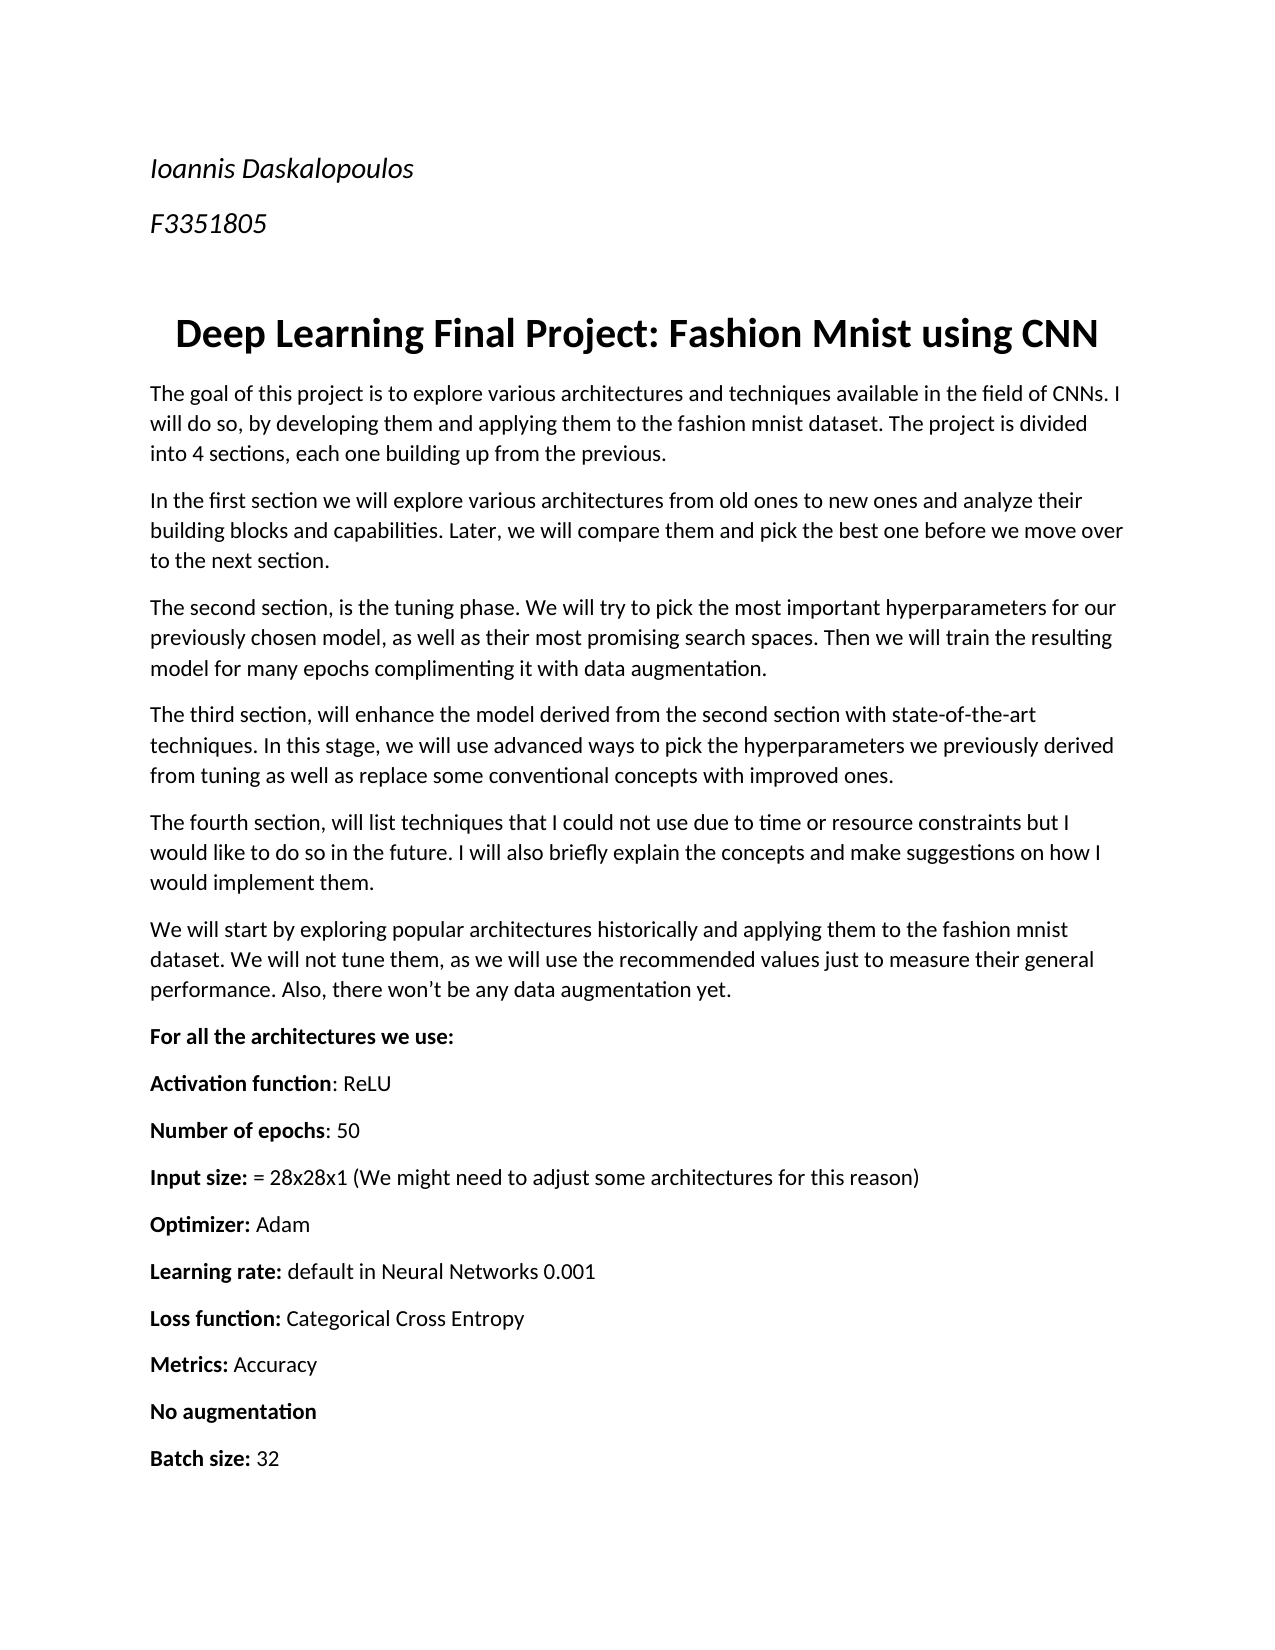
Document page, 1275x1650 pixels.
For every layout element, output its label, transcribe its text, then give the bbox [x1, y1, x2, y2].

text Ioannis Daskalopoulos [150, 150, 1125, 186]
text In the first section we will explore various architectures from old ones to new ones and analyze their building blocks and capabilities. Later, we will compare them and pick the best one before we move over to the next section. [150, 486, 1125, 574]
text Optimizer: Adam [150, 1210, 1125, 1238]
text The third section, will enhance the model derived from the second section with state-of-the-art techniques. In this stage, we will use advanced ways to pick the hyperparameters we previously derived from tuning as well as replace some conventional concepts with improved ones. [150, 701, 1125, 789]
text Number of epochs: 50 [150, 1116, 1125, 1144]
text Batch size: 32 [150, 1444, 1125, 1472]
text Deep Learning Final Project: Fashion Mnist using CNN [150, 307, 1125, 358]
text The fourth section, will list techniques that I could not use due to time or resource constraints but I would like to do so in the future. I will also briefly explain the concepts and make suggestions on how I would implement them. [150, 808, 1125, 896]
text Activation function: ReLU [150, 1069, 1125, 1097]
text For all the architectures we use: [150, 1022, 1125, 1050]
text Learning rate: default in Neural Networks 0.001 [150, 1257, 1125, 1285]
text Input size: = 28x28x1 (We might need to adjust some architectures for this reason) [150, 1163, 1125, 1191]
text The second section, is the tuning phase. We will try to pick the most important hyperparameters for our previously chosen model, as well as their most promising search spaces. Then we will train the resulting model for many epochs complimenting it with data augmentation. [150, 593, 1125, 682]
text The goal of this project is to explore various architectures and techniques available in the field of CNNs. I will do so, by developing them and applying them to the fashion mnist dataset. The project is divided into 4 sections, each one building up from the previous. [150, 379, 1125, 467]
text F3351805 [150, 205, 1125, 241]
text We will start by exploring popular architectures historically and applying them to the fashion mnist dataset. We will not tune them, as we will use the recommended values just to measure their general performance. Also, there won’t be any data augmentation yet. [150, 915, 1125, 1003]
text Metrics: Accuracy [150, 1351, 1125, 1378]
text No augmentation [150, 1397, 1125, 1425]
text Loss function: Categorical Cross Entropy [150, 1304, 1125, 1332]
